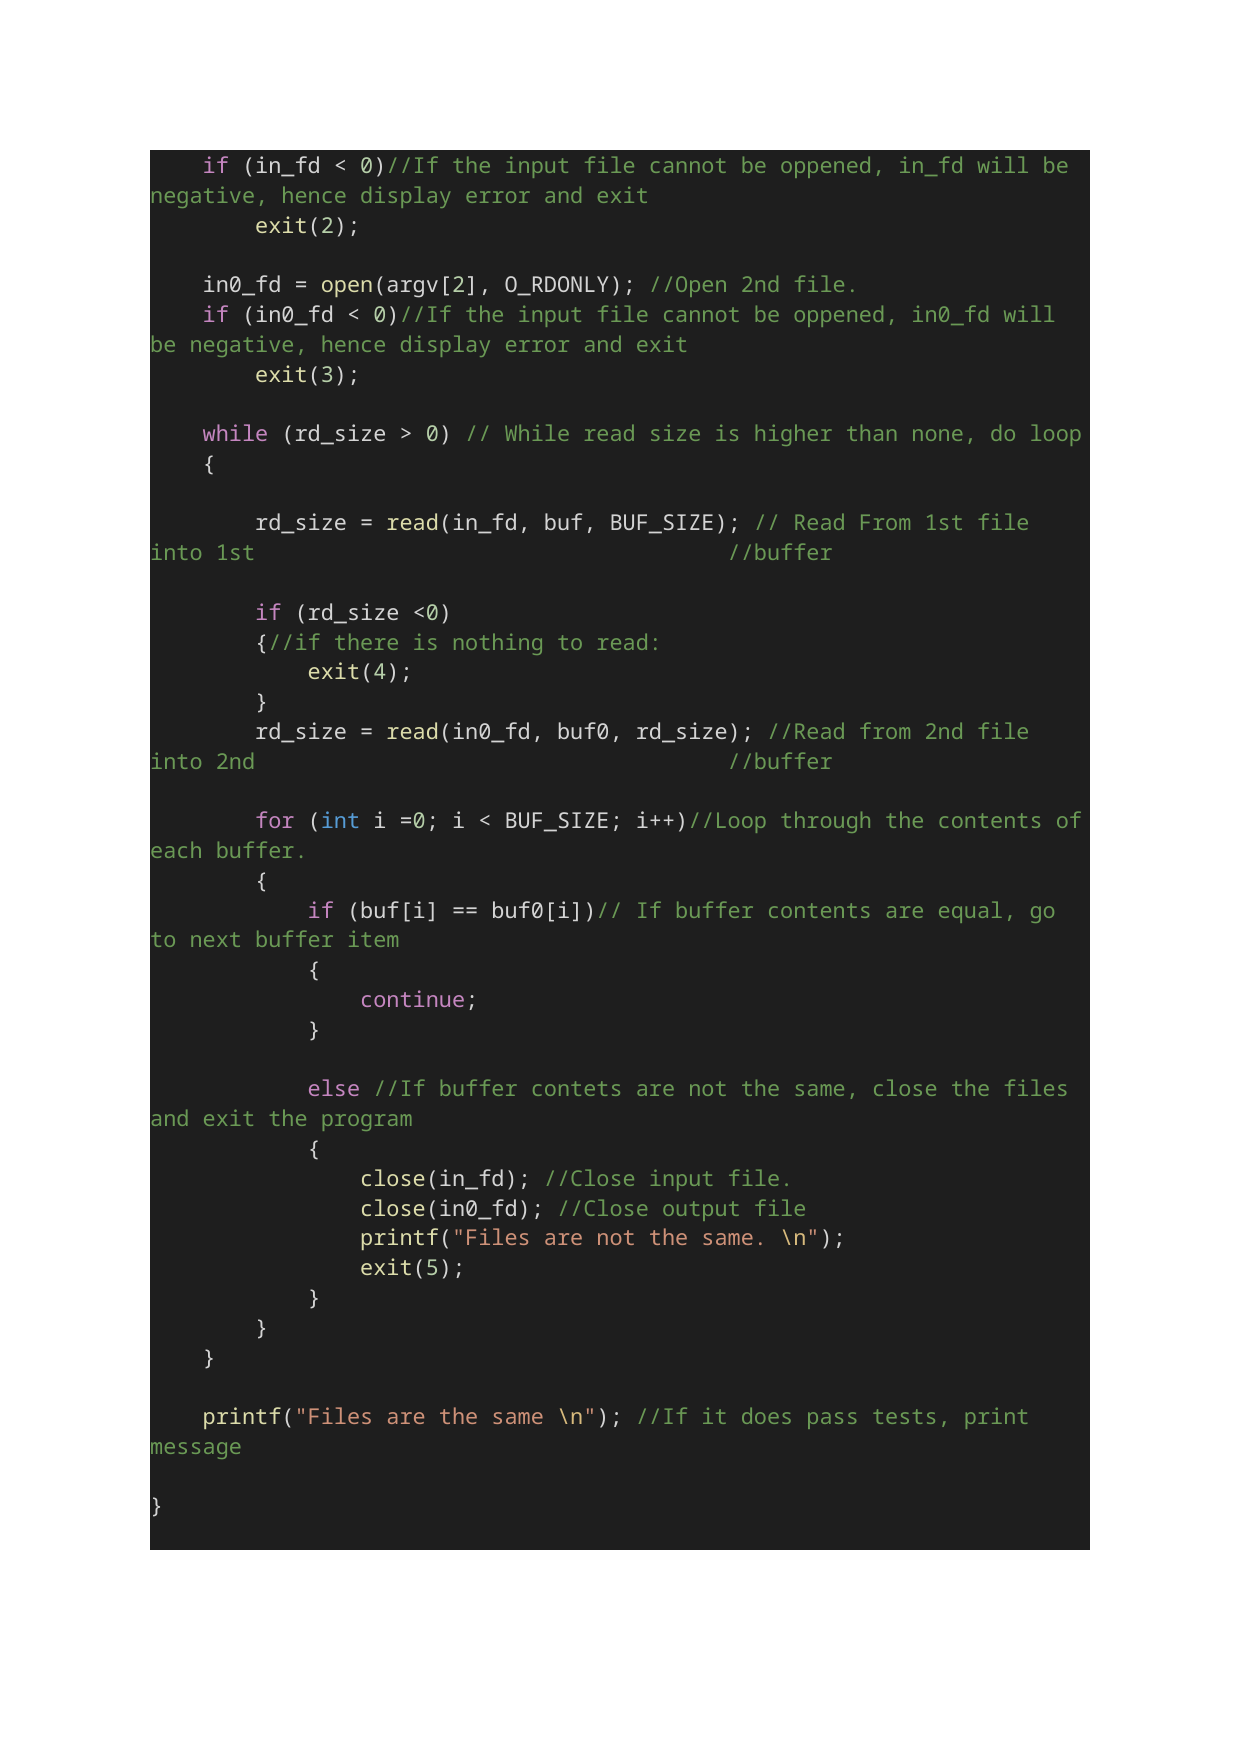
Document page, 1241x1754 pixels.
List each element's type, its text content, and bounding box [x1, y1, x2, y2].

text close(in0_fd); //Close output file [150, 1193, 1090, 1222]
text exit(4); [150, 656, 1090, 686]
text if (in0_fd < 0)//If the input file cannot be oppened, in0_fd will be negative, hence display error and exit [150, 299, 1090, 358]
text { [150, 865, 1090, 895]
text rd_size = read(in0_fd, buf0, rd_size); //Read from 2nd file into 2nd //buffer [150, 716, 1090, 776]
text in0_fd = open(argv[2], O_RDONLY); //Open 2nd file. [150, 269, 1090, 299]
text rd_size = read(in_fd, buf, BUF_SIZE); // Read From 1st file into 1st //buffer [150, 507, 1090, 567]
text } [150, 1312, 1090, 1342]
text { [150, 954, 1090, 984]
text {//if there is nothing to read: [150, 627, 1090, 656]
text exit(2); [150, 209, 1090, 239]
text { [150, 1133, 1090, 1163]
text if (in_fd < 0)//If the input file cannot be oppened, in_fd will be negative, hence display error and exit [150, 150, 1090, 209]
text } [150, 686, 1090, 716]
text close(in_fd); //Close input file. [150, 1163, 1090, 1193]
text } [150, 1282, 1090, 1312]
text if (rd_size <0) [150, 597, 1090, 627]
text } [150, 1342, 1090, 1371]
text printf("Files are not the same. \n"); [150, 1222, 1090, 1252]
text printf("Files are the same \n"); //If it does pass tests, print message [150, 1401, 1090, 1461]
text else //If buffer contets are not the same, close the files and exit the program [150, 1073, 1090, 1133]
text while (rd_size > 0) // While read size is higher than none, do loop [150, 418, 1090, 448]
text exit(3); [150, 358, 1090, 388]
text exit(5); [150, 1252, 1090, 1282]
text } [150, 1014, 1090, 1044]
text { [150, 448, 1090, 478]
text if (buf[i] == buf0[i])// If buffer contents are equal, go to next buffer item [150, 895, 1090, 954]
text continue; [150, 984, 1090, 1014]
text for (int i =0; i < BUF_SIZE; i++)//Loop through the contents of each buffer. [150, 805, 1090, 865]
text } [150, 1491, 1090, 1520]
